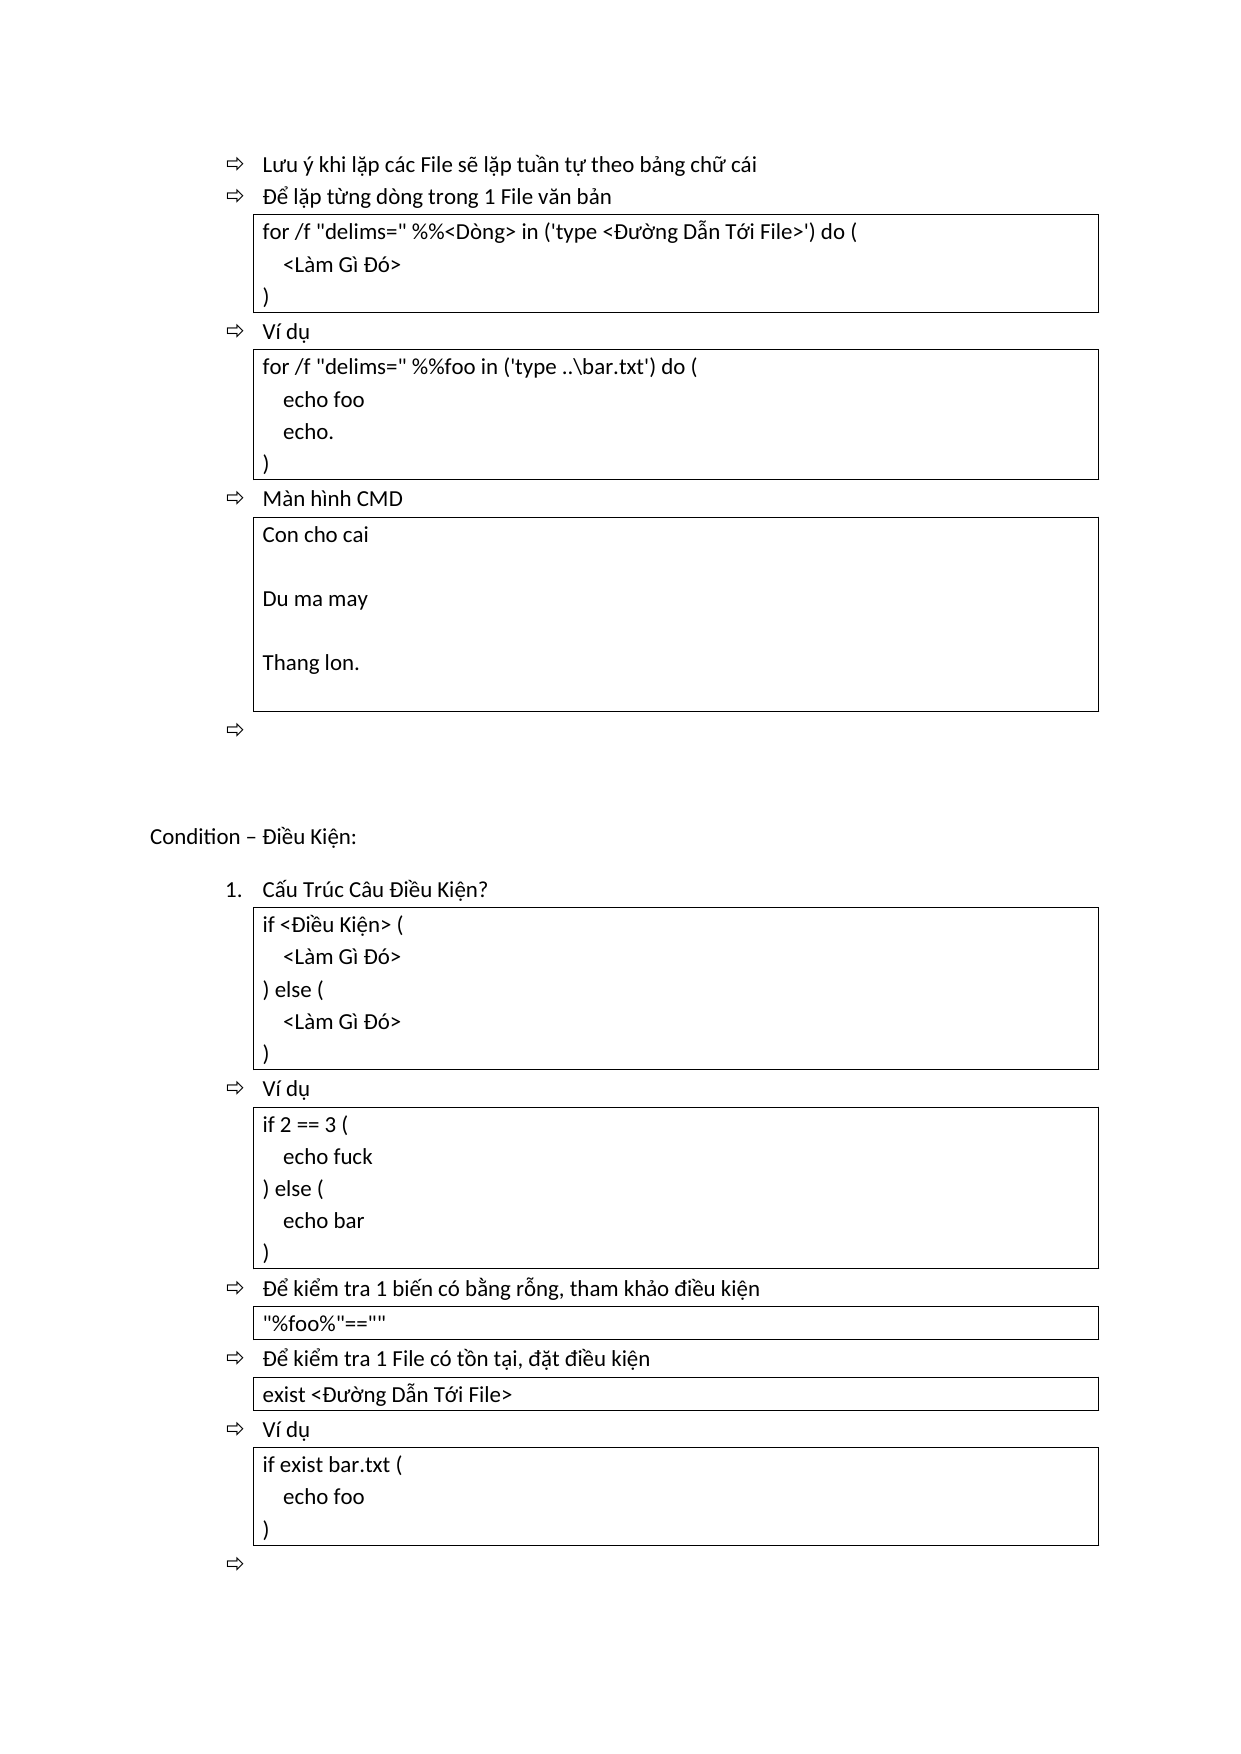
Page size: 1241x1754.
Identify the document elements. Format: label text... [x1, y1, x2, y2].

list Ví dụ [225, 317, 1090, 345]
list echo foo [254, 382, 1098, 413]
list if <Điều Kiện> ( [254, 908, 1098, 938]
list Con cho cai [254, 518, 1098, 548]
list ) [254, 446, 1098, 479]
list for /f "delims=" %%foo in ('type ..\bar.txt') do ( [254, 350, 1098, 381]
text Condition – Điều Kiện: [150, 822, 1090, 850]
list Màn hình CMD [225, 484, 1090, 512]
list <Làm Gì Đó> [254, 1004, 1098, 1035]
list ) else ( [254, 972, 1098, 1003]
list ) [254, 279, 1098, 312]
list Lưu ý khi lặp các File sẽ lặp tuần tự theo bảng chữ cái [225, 150, 1090, 178]
list <Làm Gì Đó> [254, 247, 1098, 278]
list ) else ( [254, 1171, 1098, 1202]
list Du ma may [254, 581, 1098, 612]
list Cấu Trúc Câu Điều Kiện? [225, 875, 1090, 903]
list echo bar [254, 1203, 1098, 1234]
list ) [254, 1235, 1098, 1268]
list <Làm Gì Đó> [254, 939, 1098, 971]
list Để lặp từng dòng trong 1 File văn bản [225, 182, 1090, 210]
list Để kiểm tra 1 biến có bằng rỗng, tham khảo điều kiện [225, 1274, 1090, 1302]
list Ví dụ [225, 1074, 1090, 1102]
list ) [254, 1036, 1098, 1069]
list echo fuck [254, 1139, 1098, 1170]
list if 2 == 3 ( [254, 1108, 1098, 1138]
list Thang lon. [254, 645, 1098, 676]
list ) [254, 1512, 1098, 1545]
list for /f "delims=" %%<Dòng> in ('type <Đường Dẫn Tới File>') do ( [254, 215, 1098, 246]
list echo foo [254, 1479, 1098, 1511]
list "%foo%"=="" [254, 1307, 1098, 1339]
list exist <Đường Dẫn Tới File> [254, 1378, 1098, 1410]
list if exist bar.txt ( [254, 1448, 1098, 1478]
list Ví dụ [225, 1415, 1090, 1443]
list Để kiểm tra 1 File có tồn tại, đặt điều kiện [225, 1344, 1090, 1372]
list echo. [254, 414, 1098, 445]
